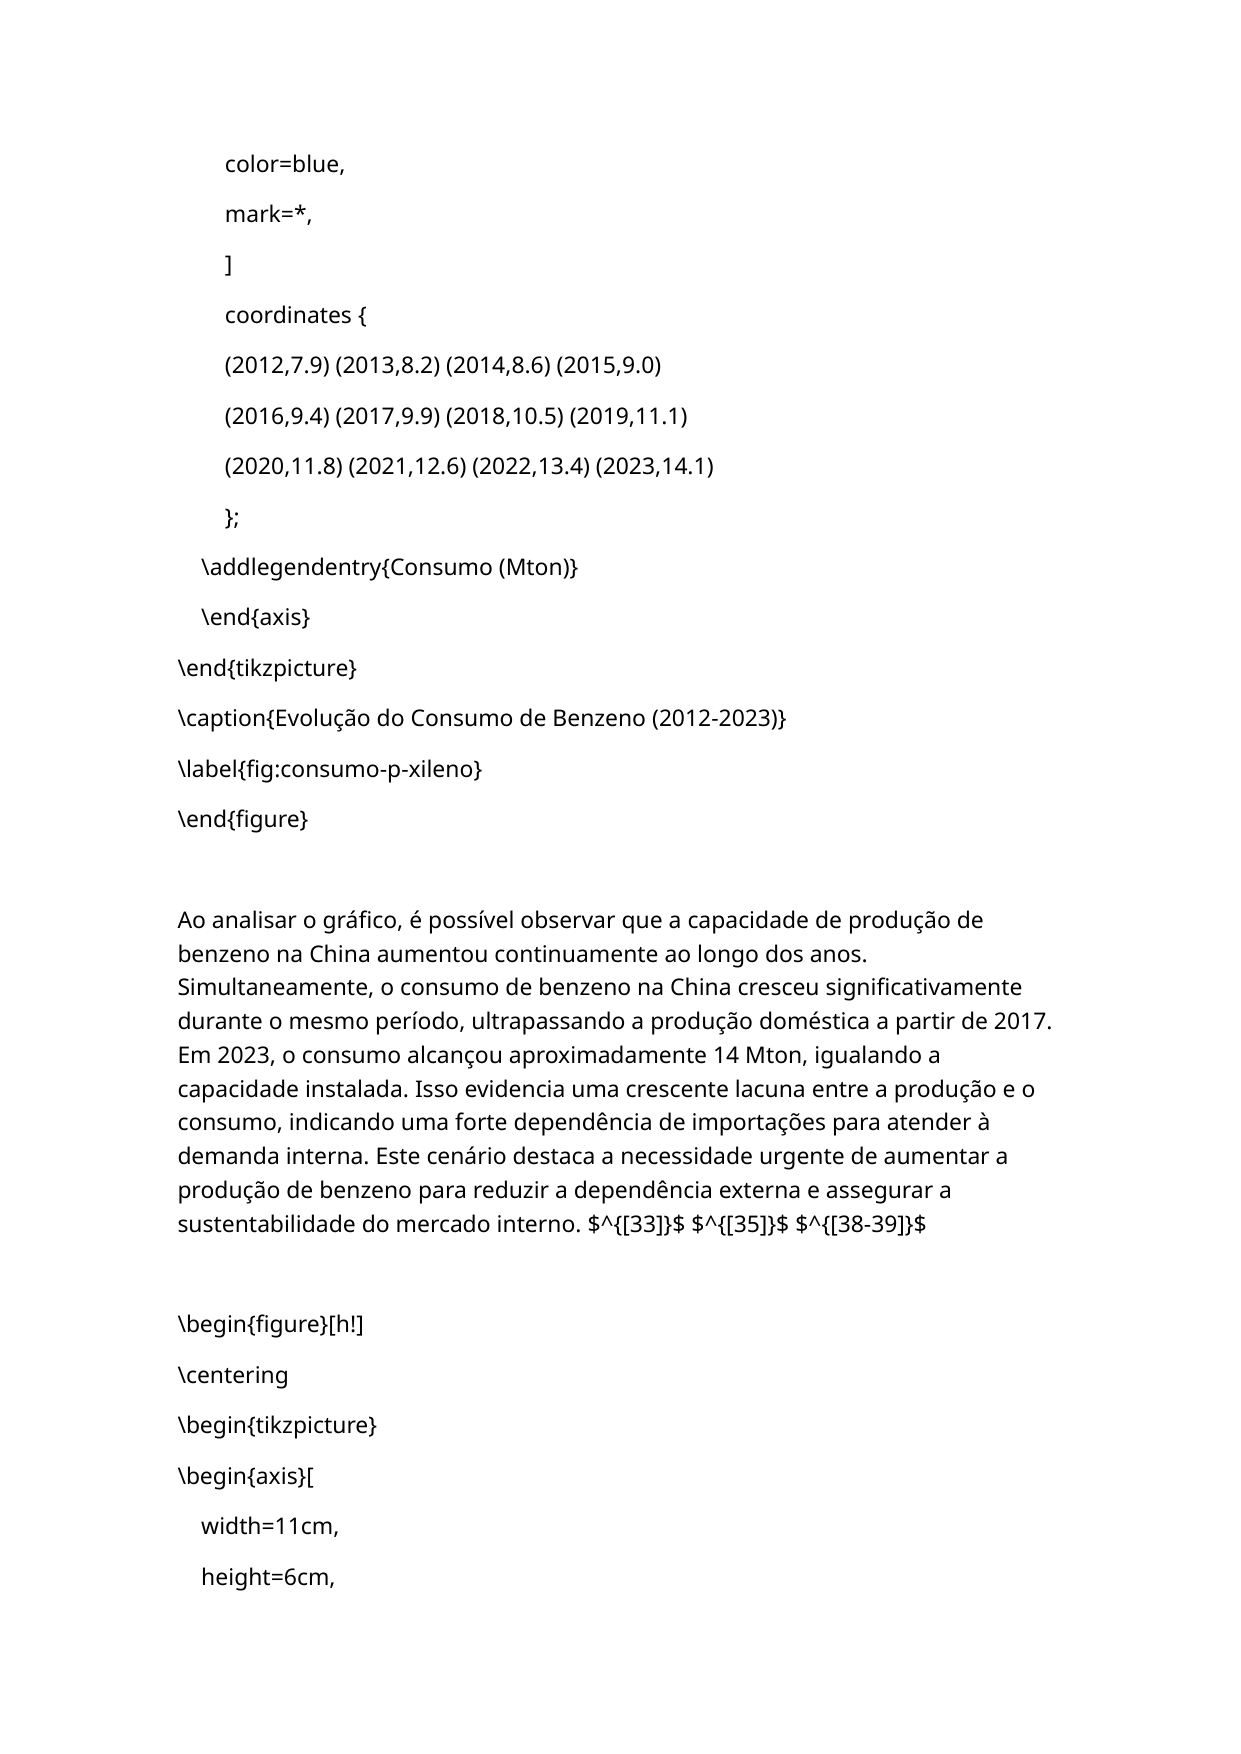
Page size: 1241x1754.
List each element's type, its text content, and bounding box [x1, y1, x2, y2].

text width=11cm, [177, 1510, 1063, 1541]
text (2012,7.9) (2013,8.2) (2014,8.6) (2015,9.0) [177, 349, 1063, 381]
text \end{figure} [177, 803, 1063, 834]
text \label{fig:consumo-p-xileno} [177, 753, 1063, 784]
text \end{axis} [177, 601, 1063, 633]
text coordinates { [177, 299, 1063, 330]
text mark=*, [177, 198, 1063, 229]
text \begin{axis}[ [177, 1460, 1063, 1491]
text }; [177, 501, 1063, 532]
text height=6cm, [177, 1561, 1063, 1592]
text color=blue, [177, 148, 1063, 179]
text \begin{tikzpicture} [177, 1409, 1063, 1441]
text \begin{figure}[h!] [177, 1308, 1063, 1340]
text Ao analisar o gráfico, é possível observar que a capacidade de produção de benzeno na China aumentou continuamente ao longo dos anos. Simultaneamente, o consumo de benzeno na China cresceu significativamente durante o mesmo período, ultrapassando a produção doméstica a partir de 2017. Em 2023, o consumo alcançou aproximadamente 14 Mton, igualando a capacidade instalada. Isso evidencia uma crescente lacuna entre a produção e o consumo, indicando uma forte dependência de importações para atender à demanda interna. Este cenário destaca a necessidade urgente de aumentar a produção de benzeno para reduzir a dependência externa e assegurar a sustentabilidade do mercado interno. $^{[33]}$ $^{[35]}$ $^{[38-39]}$ [177, 904, 1063, 1239]
text \end{tikzpicture} [177, 652, 1063, 683]
text \centering [177, 1359, 1063, 1390]
text (2016,9.4) (2017,9.9) (2018,10.5) (2019,11.1) [177, 400, 1063, 431]
text ] [177, 248, 1063, 280]
text \caption{Evolução do Consumo de Benzeno (2012-2023)} [177, 702, 1063, 733]
text (2020,11.8) (2021,12.6) (2022,13.4) (2023,14.1) [177, 450, 1063, 481]
text \addlegendentry{Consumo (Mton)} [177, 551, 1063, 582]
